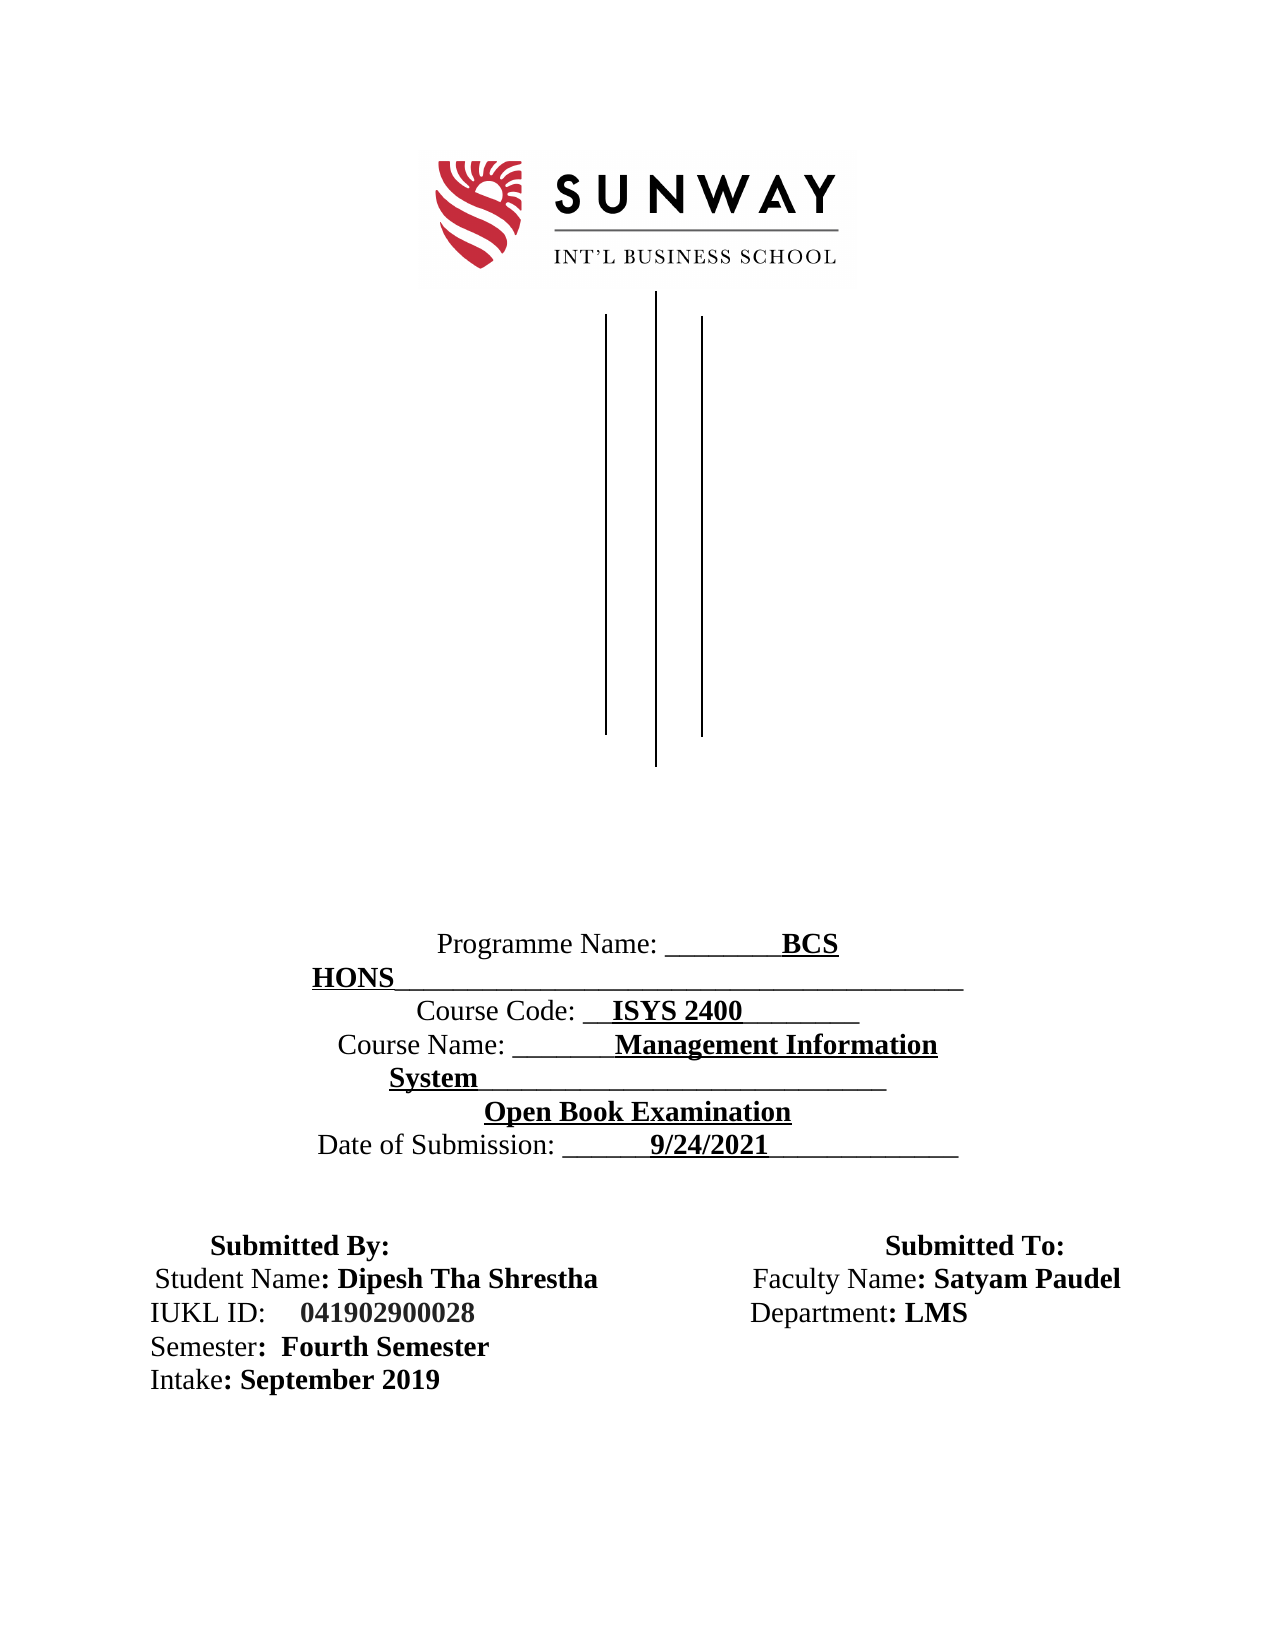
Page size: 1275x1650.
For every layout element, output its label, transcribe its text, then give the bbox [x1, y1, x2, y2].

text Programme Name: ________BCS HONS_______________________________________ [150, 926, 1125, 993]
picture [418, 150, 857, 289]
text IUKL ID: 041902900028 Department: LMS [475, 1295, 1125, 1329]
text Course Name: _______Management Information System____________________________ [150, 1027, 1125, 1094]
text Intake: September 2019 [150, 1362, 1125, 1396]
text Date of Submission: ______9/24/2021_____________ [150, 1127, 1125, 1161]
text Semester: Fourth Semester [150, 1329, 1125, 1362]
text Open Book Examination [150, 1094, 1125, 1127]
text Student Name: Dipesh Tha Shrestha Faculty Name: Satyam Paudel [150, 1262, 926, 1295]
text Submitted By: Submitted To: [150, 1228, 1125, 1262]
text IUKL ID: 041902900028 Department: LMS [150, 1295, 300, 1329]
text Course Code: __ISYS 2400________ [150, 993, 1125, 1027]
text Student Name: Dipesh Tha Shrestha Faculty Name: Satyam Paudel [934, 1262, 1125, 1295]
